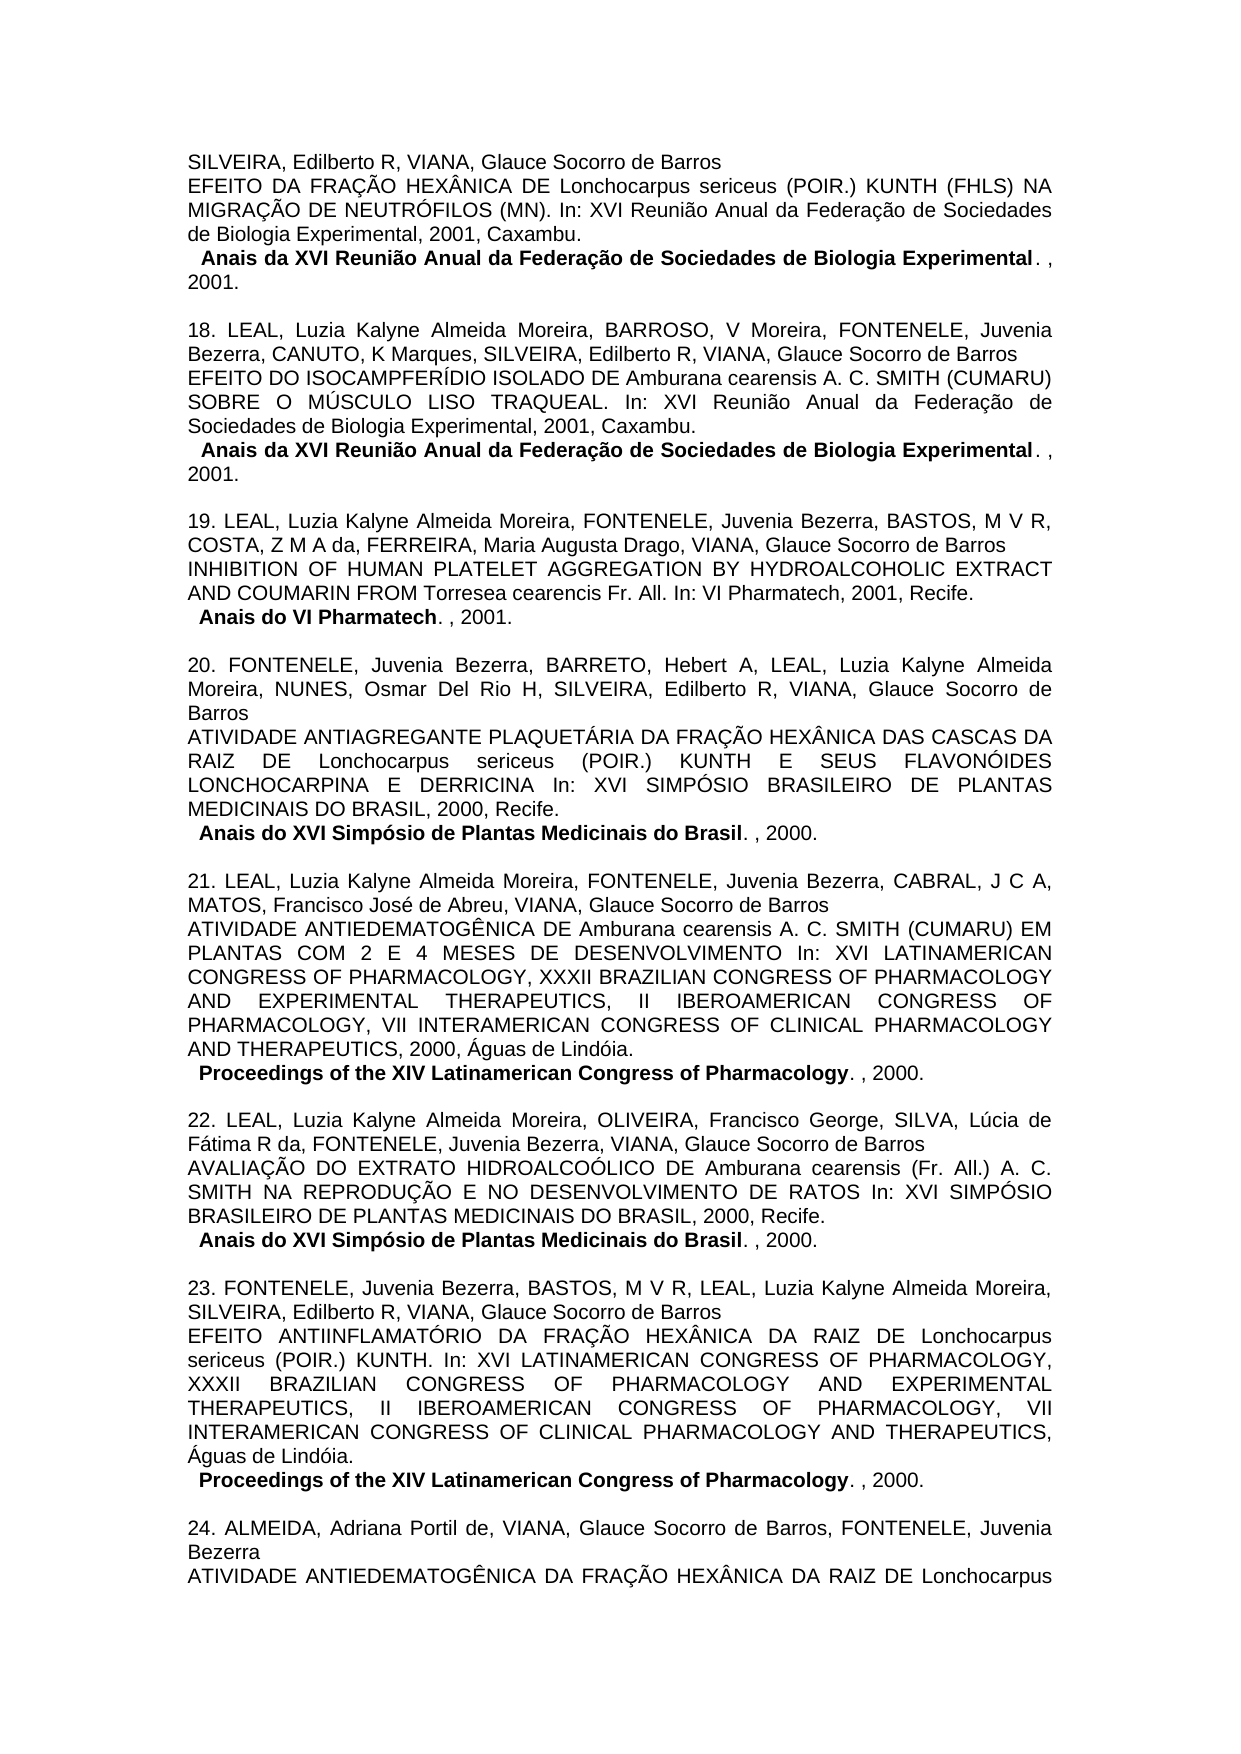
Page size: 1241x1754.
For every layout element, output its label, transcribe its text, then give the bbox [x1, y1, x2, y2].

text EFEITO DA FRAÇÃO HEXÂNICA DE Lonchocarpus sericeus (POIR.) KUNTH (FHLS) NA MIGRAÇÃO DE NEUTRÓFILOS (MN). In: XVI Reunião Anual da Federação de Sociedades de Biologia Experimental, 2001, Caxambu. [187, 174, 1053, 246]
text Proceedings of the XIV Latinamerican Congress of Pharmacology. , 2000. [187, 1468, 1053, 1492]
text 19. LEAL, Luzia Kalyne Almeida Moreira, FONTENELE, Juvenia Bezerra, BASTOS, M V R, COSTA, Z M A da, FERREIRA, Maria Augusta Drago, VIANA, Glauce Socorro de Barros [187, 509, 1053, 557]
text Proceedings of the XIV Latinamerican Congress of Pharmacology. , 2000. [187, 1060, 1053, 1084]
text AVALIAÇÃO DO EXTRATO HIDROALCOÓLICO DE Amburana cearensis (Fr. All.) A. C. SMITH NA REPRODUÇÃO E NO DESENVOLVIMENTO DE RATOS In: XVI SIMPÓSIO BRASILEIRO DE PLANTAS MEDICINAIS DO BRASIL, 2000, Recife. [187, 1156, 1053, 1228]
text Anais da XVI Reunião Anual da Federação de Sociedades de Biologia Experimental. , 2001. [187, 246, 1053, 294]
text 23. FONTENELE, Juvenia Bezerra, BASTOS, M V R, LEAL, Luzia Kalyne Almeida Moreira, SILVEIRA, Edilberto R, VIANA, Glauce Socorro de Barros [187, 1276, 1053, 1324]
text Anais da XVI Reunião Anual da Federação de Sociedades de Biologia Experimental. , 2001. [187, 437, 1053, 485]
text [187, 150, 1053, 174]
text 20. FONTENELE, Juvenia Bezerra, BARRETO, Hebert A, LEAL, Luzia Kalyne Almeida Moreira, NUNES, Osmar Del Rio H, SILVEIRA, Edilberto R, VIANA, Glauce Socorro de Barros [187, 653, 1053, 725]
text ATIVIDADE ANTIAGREGANTE PLAQUETÁRIA DA FRAÇÃO HEXÂNICA DAS CASCAS DA RAIZ DE Lonchocarpus sericeus (POIR.) KUNTH E SEUS FLAVONÓIDES LONCHOCARPINA E DERRICINA In: XVI SIMPÓSIO BRASILEIRO DE PLANTAS MEDICINAIS DO BRASIL, 2000, Recife. [187, 725, 1053, 821]
text 22. LEAL, Luzia Kalyne Almeida Moreira, OLIVEIRA, Francisco George, SILVA, Lúcia de Fátima R da, FONTENELE, Juvenia Bezerra, VIANA, Glauce Socorro de Barros [187, 1108, 1053, 1156]
text Anais do XVI Simpósio de Plantas Medicinais do Brasil. , 2000. [187, 1228, 1053, 1252]
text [187, 1563, 1053, 1587]
text EFEITO DO ISOCAMPFERÍDIO ISOLADO DE Amburana cearensis A. C. SMITH (CUMARU) SOBRE O MÚSCULO LISO TRAQUEAL. In: XVI Reunião Anual da Federação de Sociedades de Biologia Experimental, 2001, Caxambu. [187, 366, 1053, 437]
text 24. ALMEIDA, Adriana Portil de, VIANA, Glauce Socorro de Barros, FONTENELE, Juvenia Bezerra [187, 1516, 1053, 1563]
text EFEITO ANTIINFLAMATÓRIO DA FRAÇÃO HEXÂNICA DA RAIZ DE Lonchocarpus sericeus (POIR.) KUNTH. In: XVI LATINAMERICAN CONGRESS OF PHARMACOLOGY, XXXII BRAZILIAN CONGRESS OF PHARMACOLOGY AND EXPERIMENTAL THERAPEUTICS, II IBEROAMERICAN CONGRESS OF PHARMACOLOGY, VII INTERAMERICAN CONGRESS OF CLINICAL PHARMACOLOGY AND THERAPEUTICS, Águas de Lindóia. [187, 1324, 1053, 1468]
text 21. LEAL, Luzia Kalyne Almeida Moreira, FONTENELE, Juvenia Bezerra, CABRAL, J C A, MATOS, Francisco José de Abreu, VIANA, Glauce Socorro de Barros [187, 869, 1053, 917]
text Anais do VI Pharmatech. , 2001. [187, 605, 1053, 629]
text Anais do XVI Simpósio de Plantas Medicinais do Brasil. , 2000. [187, 821, 1053, 845]
text ATIVIDADE ANTIEDEMATOGÊNICA DE Amburana cearensis A. C. SMITH (CUMARU) EM PLANTAS COM 2 E 4 MESES DE DESENVOLVIMENTO In: XVI LATINAMERICAN CONGRESS OF PHARMACOLOGY, XXXII BRAZILIAN CONGRESS OF PHARMACOLOGY AND EXPERIMENTAL THERAPEUTICS, II IBEROAMERICAN CONGRESS OF PHARMACOLOGY, VII INTERAMERICAN CONGRESS OF CLINICAL PHARMACOLOGY AND THERAPEUTICS, 2000, Águas de Lindóia. [187, 917, 1053, 1060]
text INHIBITION OF HUMAN PLATELET AGGREGATION BY HYDROALCOHOLIC EXTRACT AND COUMARIN FROM Torresea cearencis Fr. All. In: VI Pharmatech, 2001, Recife. [187, 557, 1053, 605]
text 18. LEAL, Luzia Kalyne Almeida Moreira, BARROSO, V Moreira, FONTENELE, Juvenia Bezerra, CANUTO, K Marques, SILVEIRA, Edilberto R, VIANA, Glauce Socorro de Barros [187, 318, 1053, 366]
